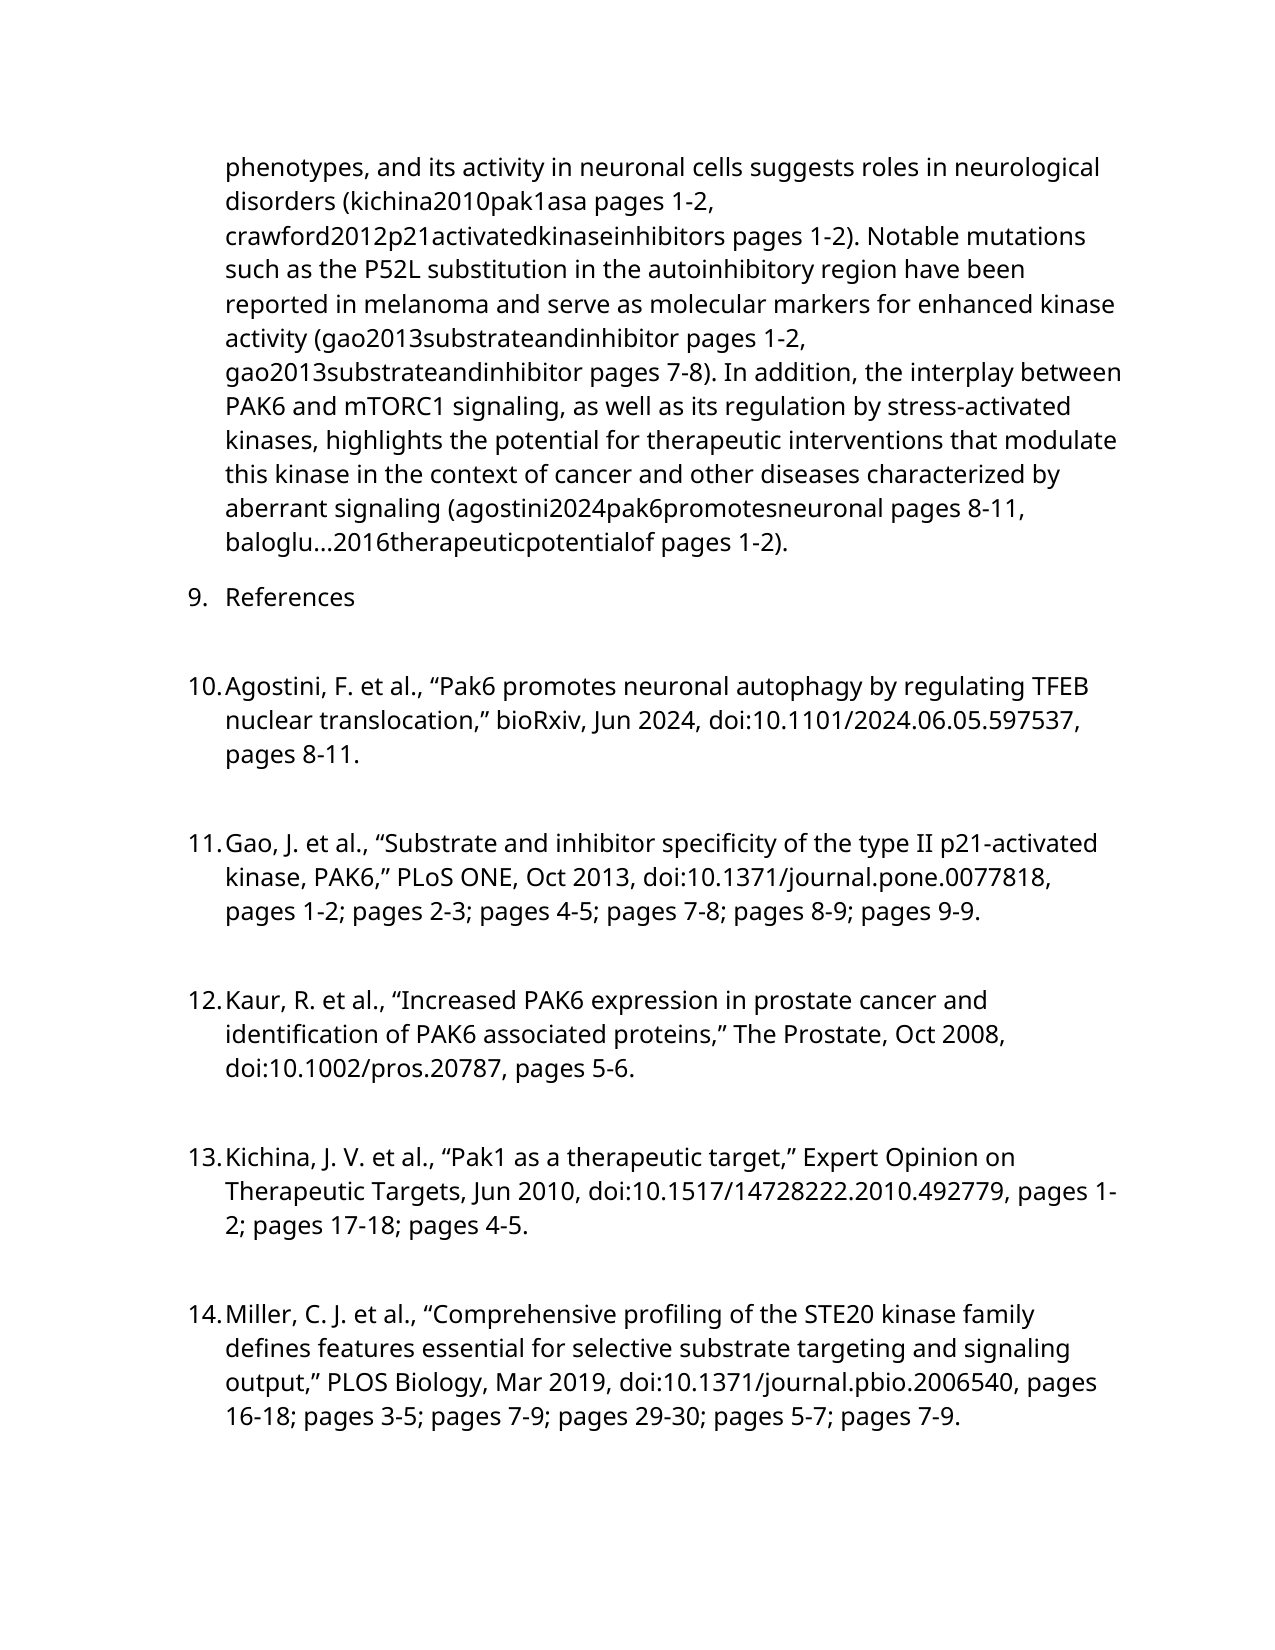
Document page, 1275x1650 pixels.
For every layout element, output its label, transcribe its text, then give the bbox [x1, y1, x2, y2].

list Gao, J. et al., “Substrate and inhibitor specificity of the type II p21-activated kinase, PAK6,” PLoS ONE, Oct 2013, doi:10.1371/journal.pone.0077818, pages 1-2; pages 2-3; pages 4-5; pages 7-8; pages 8-9; pages 9-9. [187, 826, 1125, 962]
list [187, 150, 1125, 559]
list Agostini, F. et al., “Pak6 promotes neuronal autophagy by regulating TFEB nuclear translocation,” bioRxiv, Jun 2024, doi:10.1101/2024.06.05.597537, pages 8-11. [187, 668, 1125, 805]
list Kaur, R. et al., “Increased PAK6 expression in prostate cancer and identification of PAK6 associated proteins,” The Prostate, Oct 2008, doi:10.1002/pros.20787, pages 5-6. [187, 983, 1125, 1119]
list Miller, C. J. et al., “Comprehensive profiling of the STE20 kinase family defines features essential for selective substrate targeting and signaling output,” PLOS Biology, Mar 2019, doi:10.1371/journal.pbio.2006540, pages 16-18; pages 3-5; pages 7-9; pages 29-30; pages 5-7; pages 7-9. [187, 1297, 1125, 1467]
list References [187, 579, 1125, 648]
list Kichina, J. V. et al., “Pak1 as a therapeutic target,” Expert Opinion on Therapeutic Targets, Jun 2010, doi:10.1517/14728222.2010.492779, pages 1-2; pages 17-18; pages 4-5. [187, 1140, 1125, 1276]
